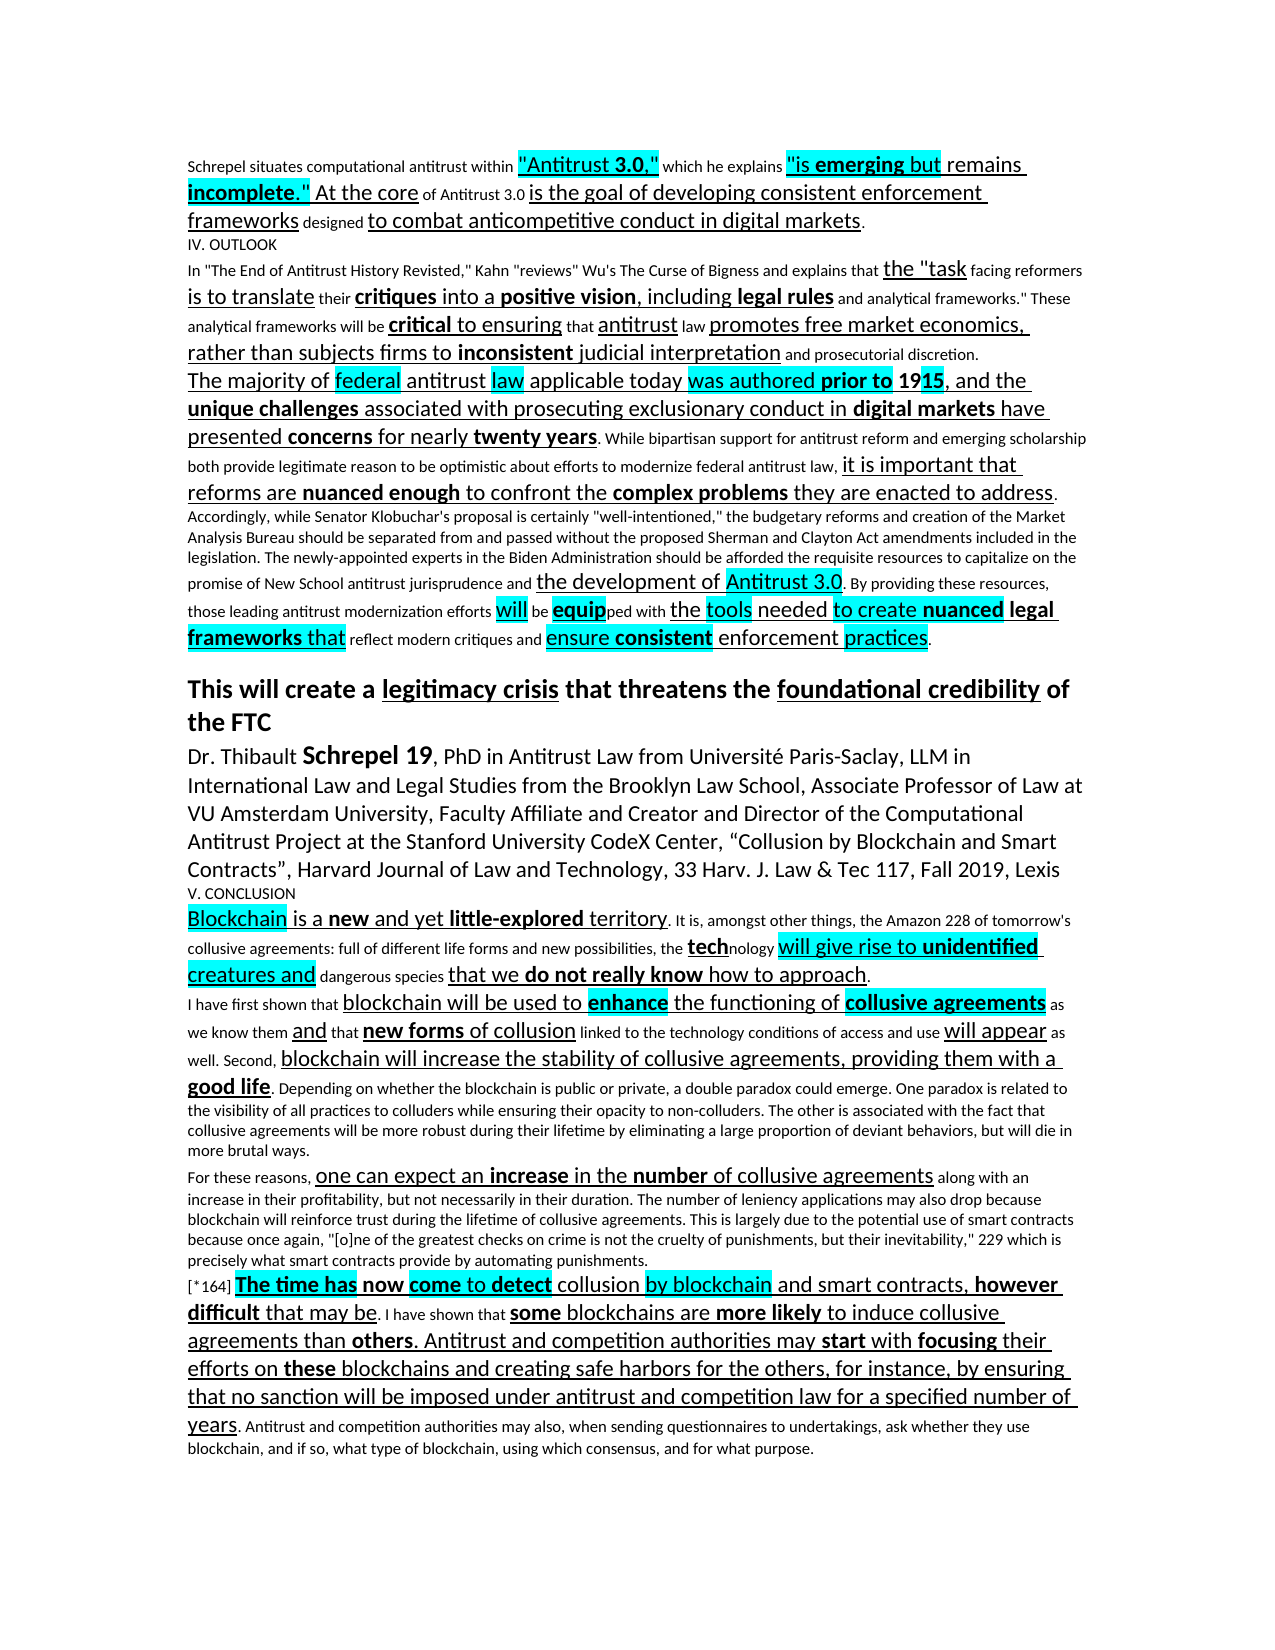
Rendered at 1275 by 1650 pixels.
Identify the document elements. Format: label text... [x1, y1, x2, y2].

text I have first shown that blockchain will be used to enhance the functioning of collusive agreements as we know them and that new forms of collusion linked to the technology conditions of access and use will appear as well. Second, blockchain will increase the stability of collusive agreements, providing them with a good life. Depending on whether the blockchain is public or private, a double paradox could emerge. One paradox is related to the visibility of all practices to colluders while ensuring their opacity to non-colluders. The other is associated with the fact that collusive agreements will be more robust during their lifetime by eliminating a large proportion of deviant behaviors, but will die in more brutal ways. [187, 988, 1087, 1161]
text Blockchain is a new and yet little-explored territory. It is, amongst other things, the Amazon 228 of tomorrow's collusive agreements: full of different life forms and new possibilities, the technology will give rise to unidentified creatures and dangerous species that we do not really know how to approach. [187, 904, 1087, 988]
text The majority of federal antitrust law applicable today was authored prior to 1915, and the unique challenges associated with prosecuting exclusionary conduct in digital markets have presented concerns for nearly twenty years. While bipartisan support for antitrust reform and emerging scholarship both provide legitimate reason to be optimistic about efforts to modernize federal antitrust law, it is important that reforms are nuanced enough to confront the complex problems they are enacted to address. [187, 366, 1087, 507]
text Schrepel situates computational antitrust within "Antitrust 3.0," which he explains "is emerging but remains incomplete." At the core of Antitrust 3.0 is the goal of developing consistent enforcement frameworks designed to combat anticompetitive conduct in digital markets. [187, 150, 1087, 234]
text In "The End of Antitrust History Revisted," Kahn "reviews" Wu's The Curse of Bigness and explains that the "task facing reformers is to translate their critiques into a positive vision, including legal rules and analytical frameworks." These analytical frameworks will be critical to ensuring that antitrust law promotes free market economics, rather than subjects firms to inconsistent judicial interpretation and prosecutorial discretion. [187, 254, 1087, 366]
text V. CONCLUSION [187, 883, 1087, 904]
text Accordingly, while Senator Klobuchar's proposal is certainly "well-intentioned," the budgetary reforms and creation of the Market Analysis Bureau should be separated from and passed without the proposed Sherman and Clayton Act amendments included in the legislation. The newly-appointed experts in the Biden Administration should be afforded the requisite resources to capitalize on the promise of New School antitrust jurisprudence and the development of Antitrust 3.0. By providing these resources, those leading antitrust modernization efforts will be equipped with the tools needed to create nuanced legal frameworks that reflect modern critiques and ensure consistent enforcement practices. [187, 507, 1087, 652]
subtitle This will create a legitimacy crisis that threatens the foundational credibility of the FTC [187, 672, 1087, 738]
text [*164] The time has now come to detect collusion by blockchain and smart contracts, however difficult that may be. I have shown that some blockchains are more likely to induce collusive agreements than others. Antitrust and competition authorities may start with focusing their efforts on these blockchains and creating safe harbors for the others, for instance, by ensuring that no sanction will be imposed under antitrust and competition law for a specified number of years. Antitrust and competition authorities may also, when sending questionnaires to undertakings, ask whether they use blockchain, and if so, what type of blockchain, using which consensus, and for what purpose. [187, 1270, 1087, 1459]
text IV. OUTLOOK [187, 234, 1087, 254]
text Dr. Thibault Schrepel 19, PhD in Antitrust Law from Université Paris-Saclay, LLM in International Law and Legal Studies from the Brooklyn Law School, Associate Professor of Law at VU Amsterdam University, Faculty Affiliate and Creator and Director of the Computational Antitrust Project at the Stanford University CodeX Center, “Collusion by Blockchain and Smart Contracts”, Harvard Journal of Law and Technology, 33 Harv. J. Law & Tec 117, Fall 2019, Lexis [187, 738, 1087, 883]
text For these reasons, one can expect an increase in the number of collusive agreements along with an increase in their profitability, but not necessarily in their duration. The number of leniency applications may also drop because blockchain will reinforce trust during the lifetime of collusive agreements. This is largely due to the potential use of smart contracts because once again, "[o]ne of the greatest checks on crime is not the cruelty of punishments, but their inevitability," 229 which is precisely what smart contracts provide by automating punishments. [187, 1161, 1087, 1270]
